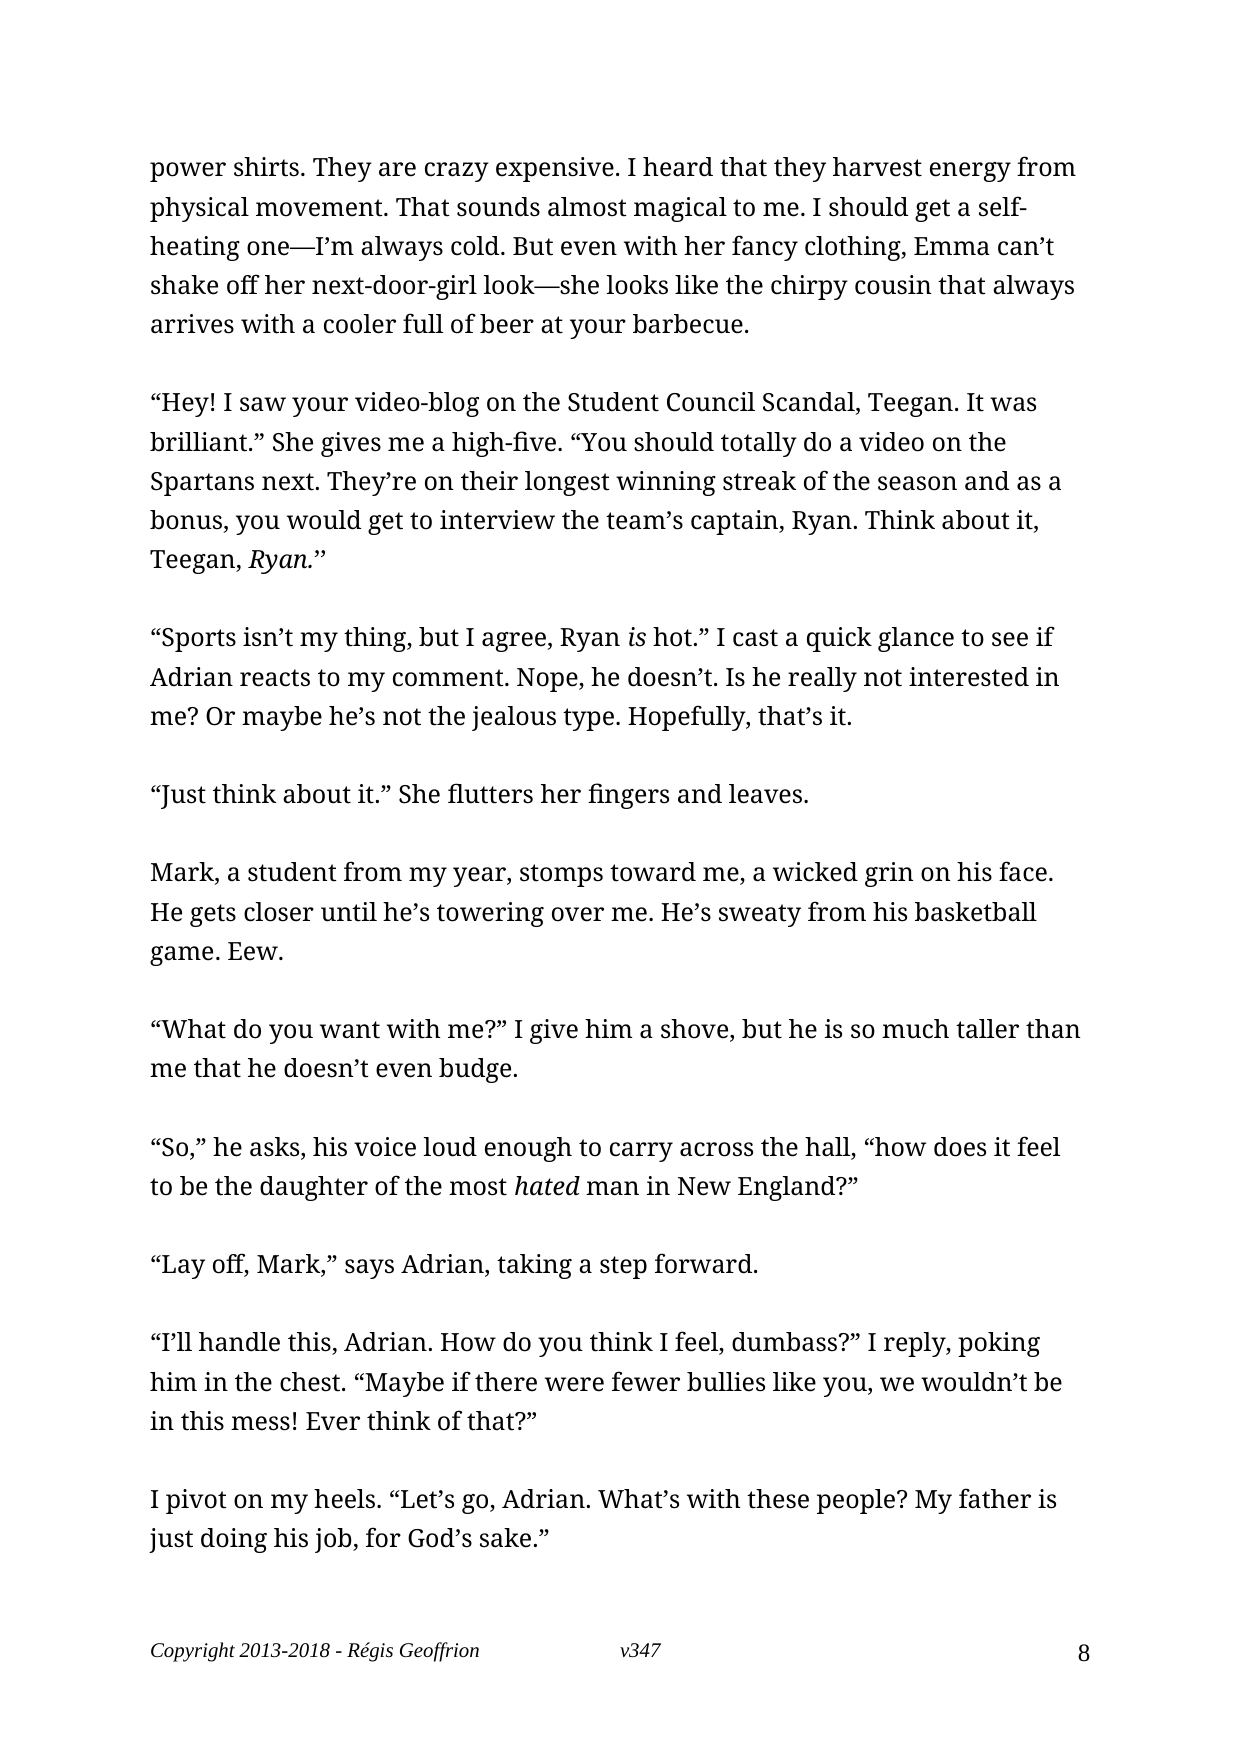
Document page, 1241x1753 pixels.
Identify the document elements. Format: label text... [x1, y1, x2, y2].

text “Just think about it.” She flutters her fingers and leaves. [150, 777, 1090, 811]
text Mark, a student from my year, stomps toward me, a wicked grin on his face. He gets closer until he’s towering over me. He’s sweaty from his basketball game. Eew. [150, 855, 1090, 967]
text “Sports isn’t my thing, but I agree, Ryan is hot.” I cast a quick glance to see if Adrian reacts to my comment. Nope, he doesn’t. Is he really not interested in me? Or maybe he’s not the jealous type. Hopefully, that’s it. [150, 620, 1090, 732]
text “I’ll handle this, Adrian. How do you think I feel, dumbass?” I reply, poking him in the chest. “Maybe if there were fewer bullies like you, we wouldn’t be in this mess! Ever think of that?” [150, 1325, 1090, 1437]
text “What do you want with me?” I give him a shove, but he is so much taller than me that he doesn’t even budge. [150, 1012, 1090, 1085]
text “Lay off, Mark,” says Adrian, taking a step forward. [150, 1247, 1090, 1281]
text I pivot on my heels. “Let’s go, Adrian. What’s with these people? My father is just doing his job, for God’s sake.” [150, 1482, 1090, 1555]
text “So,” he asks, his voice loud enough to carry across the hall, “how does it feel to be the daughter of the most hated man in New England?” [150, 1129, 1090, 1202]
text “Hey! I saw your video-blog on the Student Council Scandal, Teegan. It was brilliant.” She gives me a high-five. “You should totally do a video on the Spartans next. They’re on their longest winning streak of the season and as a bonus, you would get to interview the team’s captain, Ryan. Think about it, Teegan, Ryan.’’ [150, 385, 1090, 576]
